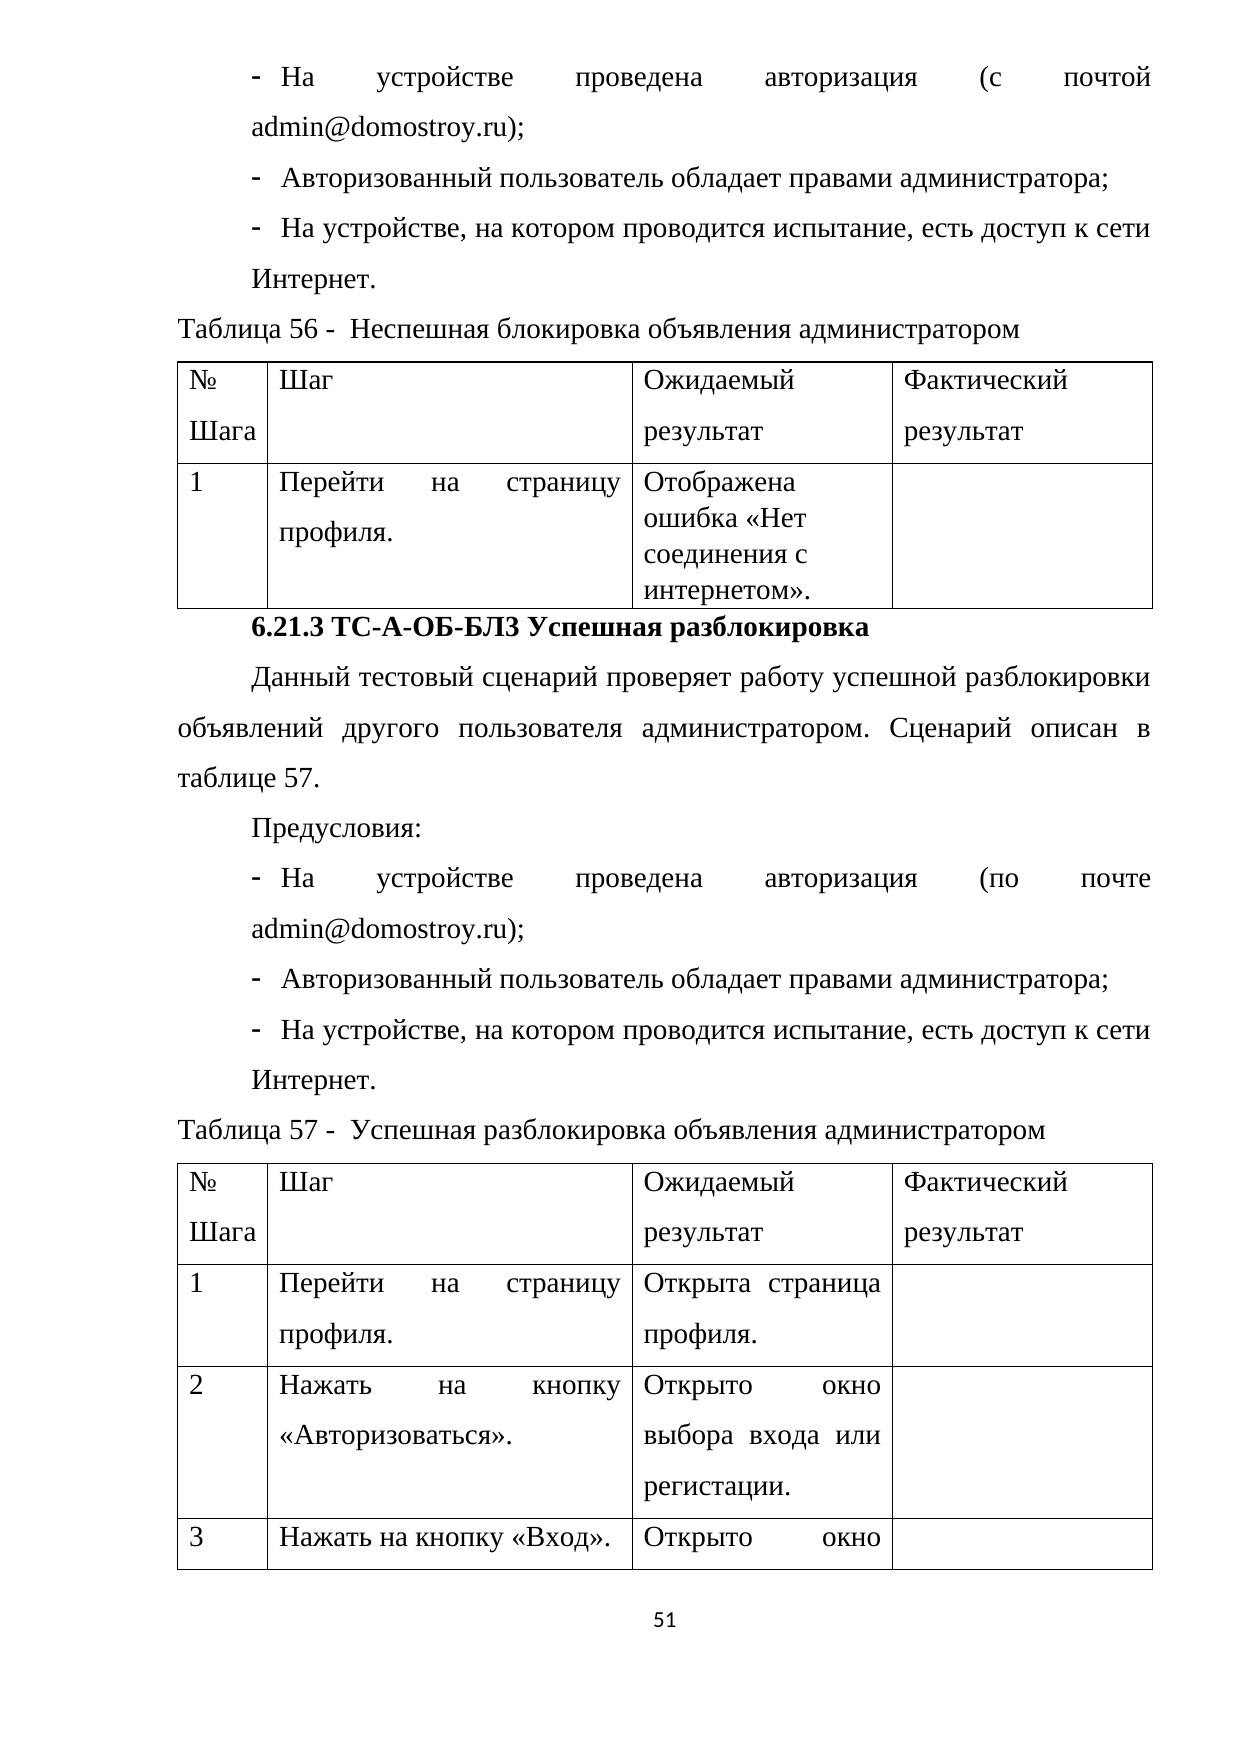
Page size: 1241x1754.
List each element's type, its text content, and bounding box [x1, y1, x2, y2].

table_cell Нажать на кнопку «Авторизоваться». [268, 1367, 632, 1518]
table_cell [893, 464, 1152, 608]
table_header № Шага [178, 363, 267, 463]
table_header Фактический результат [893, 1164, 1152, 1264]
text Успешная разблокировка объявления администратором [177, 1112, 1152, 1146]
table_cell 1 [178, 464, 267, 608]
table_header Шаг [268, 1164, 632, 1264]
text ТС-А-ОБ-БЛ3 Успешная разблокировка [251, 609, 1152, 643]
table_cell Нажать на кнопку «Вход». [268, 1519, 632, 1569]
text Предусловия: [177, 810, 1152, 844]
table_cell [893, 1265, 1152, 1366]
table_cell Перейти на страницу профиля. [268, 464, 632, 608]
table_cell Открыто окно авторизации. [633, 1519, 892, 1569]
text На устройстве проведена авторизация (с почтой admin@domostroy.ru); [251, 59, 1152, 143]
text Авторизованный пользователь обладает правами администратора; [251, 961, 1152, 995]
text На устройстве проведена авторизация (по почте admin@domostroy.ru); [251, 861, 1152, 944]
table_header Шаг [268, 363, 632, 463]
table_cell [893, 1367, 1152, 1518]
text На устройстве, на котором проводится испытание, есть доступ к сети Интернет. [251, 1012, 1152, 1096]
table_cell Отображена ошибка «Нет соединения с интернетом». [633, 464, 892, 608]
table_cell 1 [178, 1265, 267, 1366]
table_cell 3 [178, 1519, 267, 1569]
table_cell Открыта страница профиля. [633, 1265, 892, 1366]
text Неспешная блокировка объявления администратором [177, 311, 1152, 344]
text На устройстве, на котором проводится испытание, есть доступ к сети Интернет. [251, 210, 1152, 294]
table_header Ожидаемый результат [633, 1164, 892, 1264]
table_cell 2 [178, 1367, 267, 1518]
table_cell Перейти на страницу профиля. [268, 1265, 632, 1366]
table_header № Шага [178, 1164, 267, 1264]
text Авторизованный пользователь обладает правами администратора; [251, 160, 1152, 193]
table_header Фактический результат [893, 363, 1152, 463]
text Данный тестовый сценарий проверяет работу успешной разблокировки объявлений другого пользователя администратором. Сценарий описан в таблице 57. [177, 659, 1152, 793]
table_header Ожидаемый результат [633, 363, 892, 463]
table_cell [893, 1519, 1152, 1569]
table_cell Открыто окно выбора входа или регистации. [633, 1367, 892, 1518]
